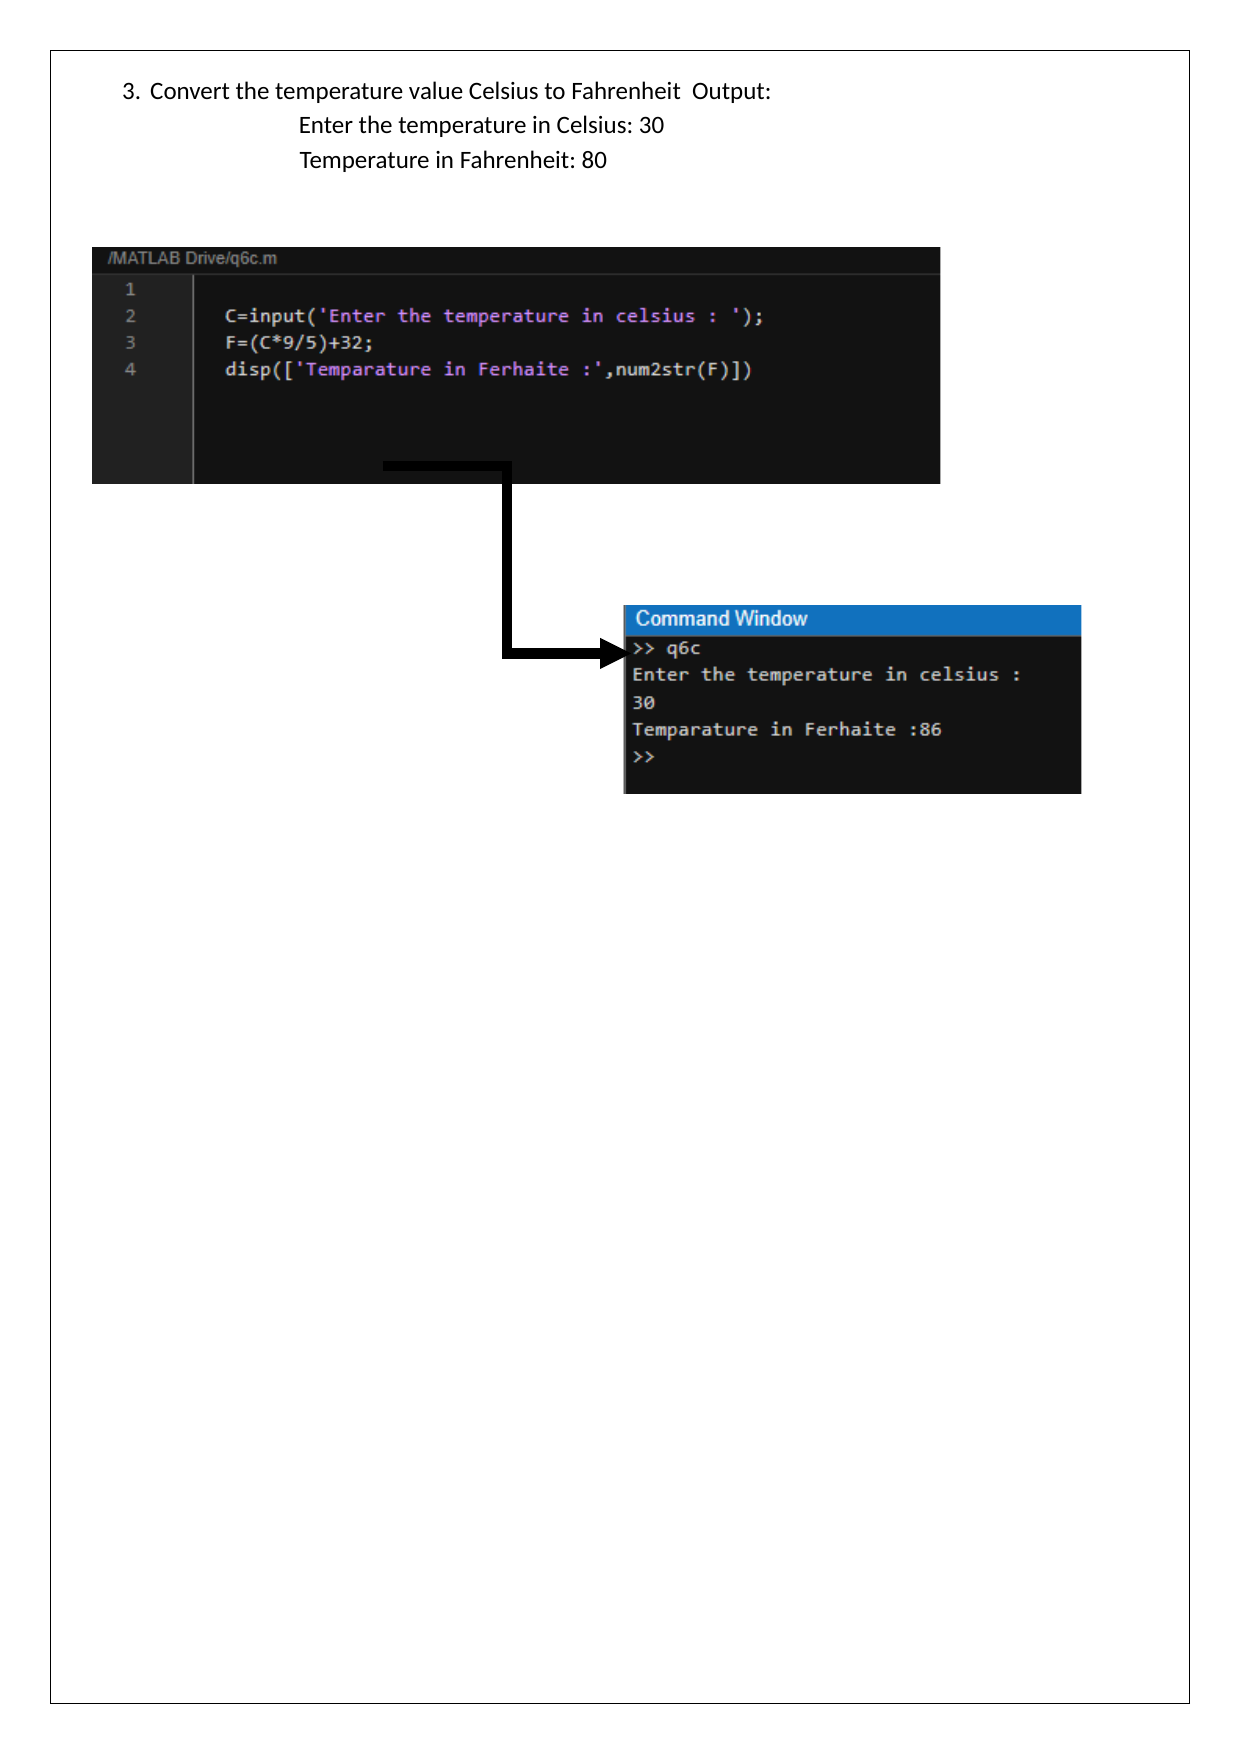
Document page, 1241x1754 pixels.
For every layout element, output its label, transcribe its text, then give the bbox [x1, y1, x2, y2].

text Enter the temperature in Celsius: 30 [75, 109, 1165, 140]
list Convert the temperature value Celsius to Fahrenheit Output: [122, 75, 1138, 106]
text Temperature in Fahrenheit: 80 [75, 144, 1165, 174]
picture [92, 247, 941, 484]
picture [623, 605, 1082, 794]
